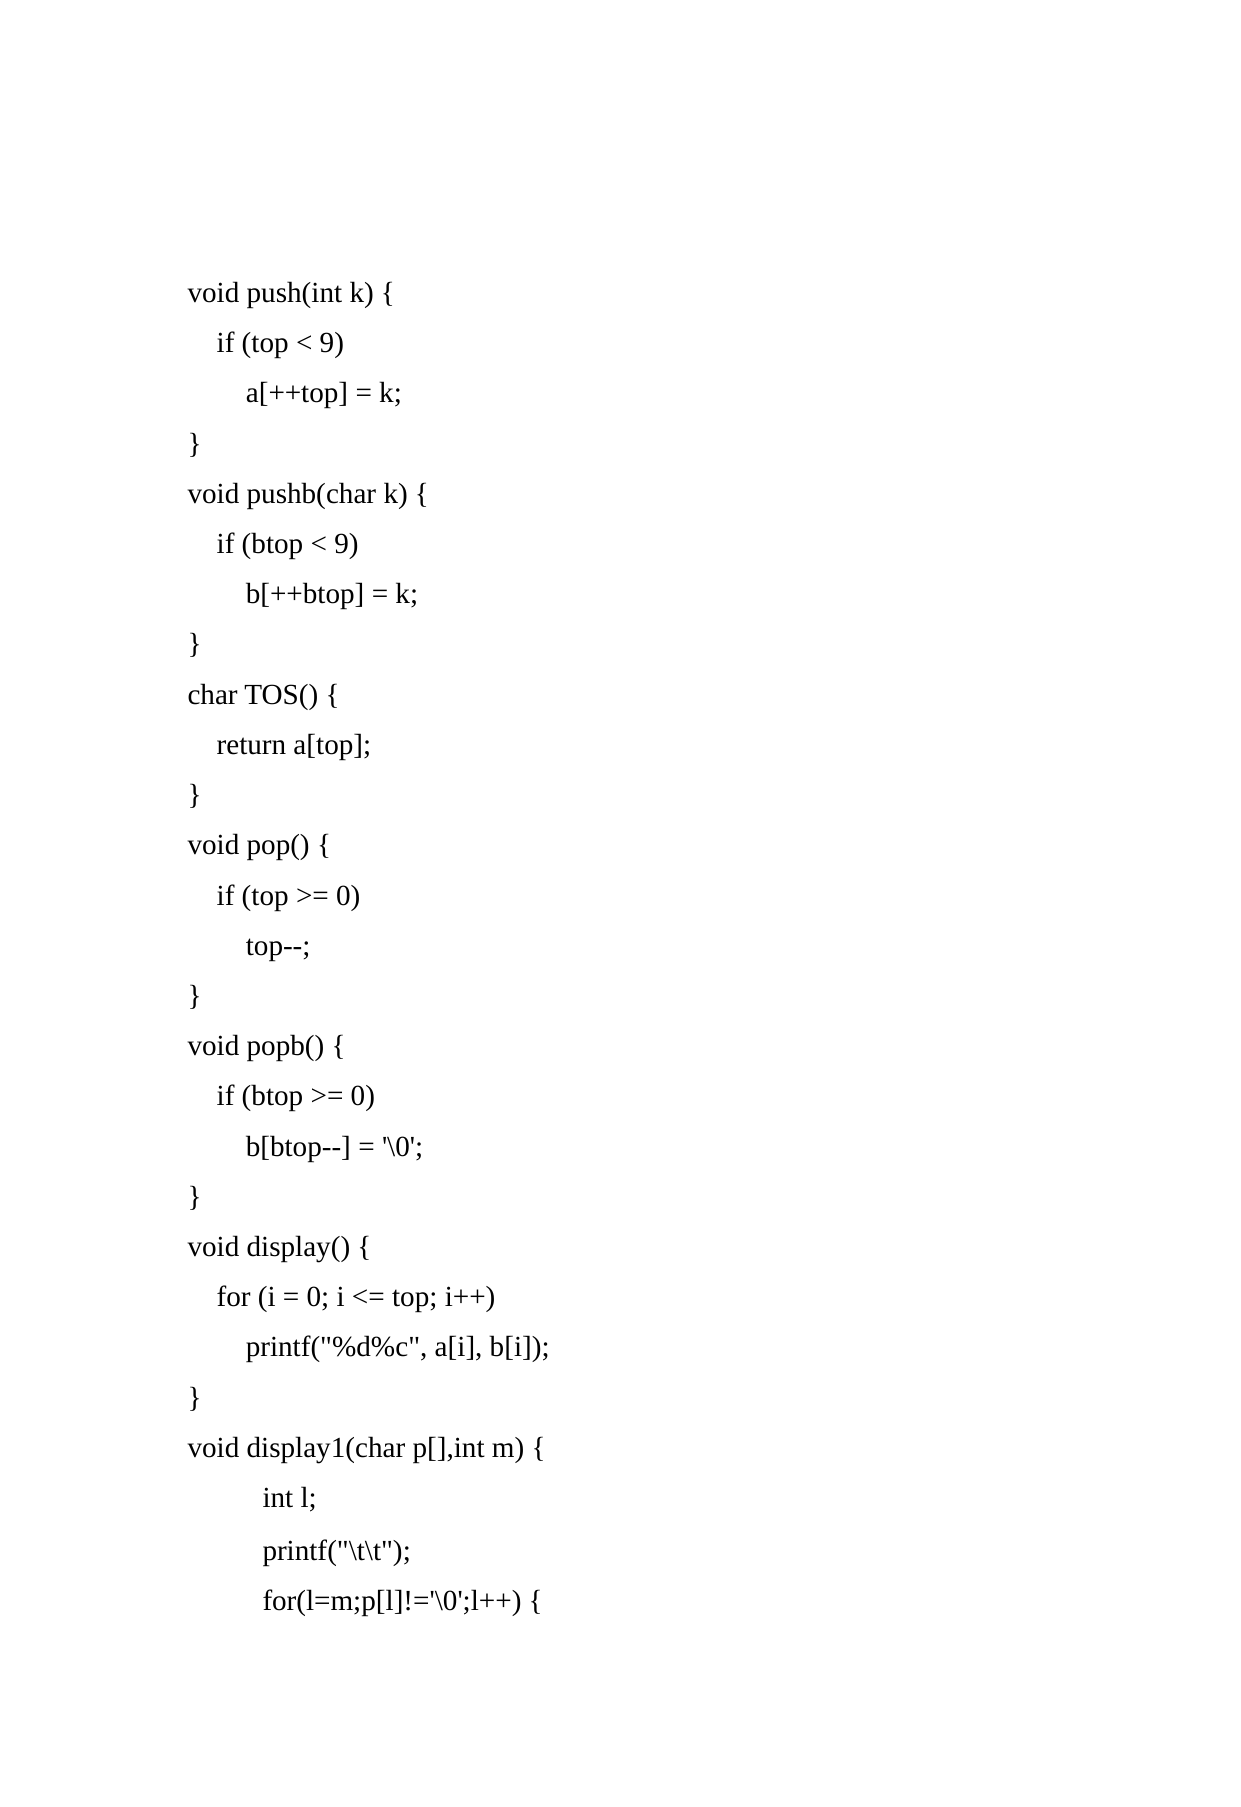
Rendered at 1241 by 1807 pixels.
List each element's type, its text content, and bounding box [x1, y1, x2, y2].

text int l; [187, 1480, 1053, 1514]
text void display1(char p[],int m) { [187, 1430, 1053, 1463]
text void pushb(char k) { [187, 476, 1053, 509]
text void display() { [187, 1229, 1053, 1263]
text } [187, 1380, 1053, 1413]
text } [187, 777, 1053, 811]
text void push(int k) { [187, 275, 1053, 309]
text for (i = 0; i <= top; i++) [187, 1279, 1053, 1313]
text return a[top]; [187, 727, 1053, 761]
text } [187, 426, 1053, 459]
text printf("\t\t"); [187, 1533, 1053, 1567]
text if (btop >= 0) [187, 1078, 1053, 1112]
text } [187, 627, 1053, 660]
text } [187, 1179, 1053, 1212]
text b[btop--] = '\0'; [187, 1129, 1053, 1162]
text top--; [187, 928, 1053, 961]
text printf("%d%c", a[i], b[i]); [187, 1329, 1053, 1363]
text char TOS() { [187, 677, 1053, 710]
text for(l=m;p[l]!='\0';l++) { [187, 1583, 1053, 1617]
text b[++btop] = k; [187, 576, 1053, 610]
text a[++top] = k; [187, 376, 1053, 409]
text void pop() { [187, 827, 1053, 861]
text } [187, 978, 1053, 1012]
text void popb() { [187, 1028, 1053, 1062]
text if (btop < 9) [187, 526, 1053, 560]
text if (top >= 0) [187, 878, 1053, 911]
text if (top < 9) [187, 325, 1053, 359]
